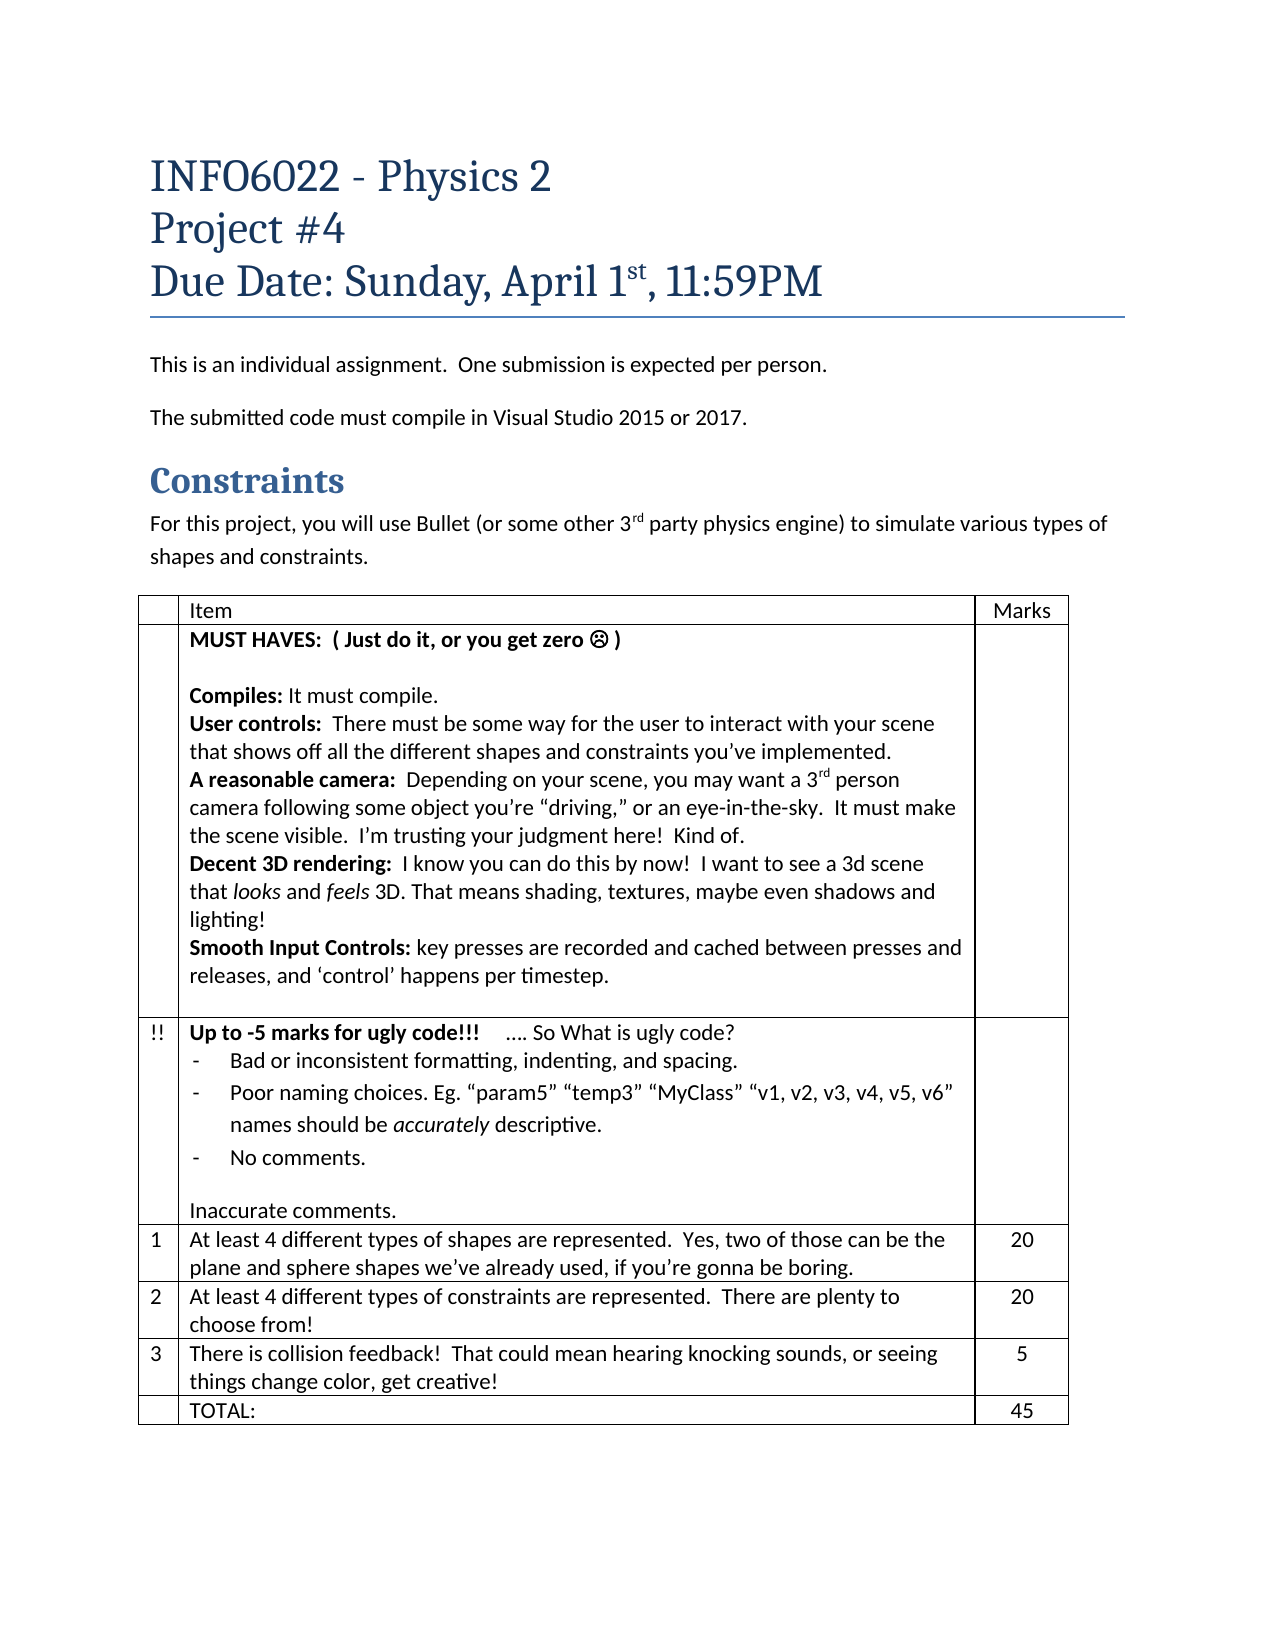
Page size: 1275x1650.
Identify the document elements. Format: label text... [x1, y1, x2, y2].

table_cell MUST HAVES: ( Just do it, or you get zero ) Compiles: It must compile. User controls: There must be some way for the user to interact with your scene that shows off all the different shapes and constraints you’ve implemented. A reasonable camera: Depending on your scene, you may want a 3rd person camera following some object you’re “driving,” or an eye-in-the-sky. It must make the scene visible. I’m trusting your judgment here! Kind of. Decent 3D rendering: I know you can do this by now! I want to see a 3d scene that looks and feels 3D. That means shading, textures, maybe even shadows and lighting! Smooth Input Controls: key presses are recorded and cached between presses and releases, and ‘control’ happens per timestep. [179, 625, 974, 1017]
title INFO6022 - Physics 2 [150, 150, 1125, 203]
table_cell Up to -5 marks for ugly code!!! …. So What is ugly code? Bad or inconsistent formatting, indenting, and spacing. Poor naming choices. Eg. “param5” “temp3” “MyClass” “v1, v2, v3, v4, v5, v6” names should be accurately descriptive. No comments. Inaccurate comments. [179, 1018, 974, 1224]
table_cell 20 [976, 1225, 1068, 1281]
table_cell At least 4 different types of shapes are represented. Yes, two of those can be the plane and sphere shapes we’ve already used, if you’re gonna be boring. [179, 1225, 974, 1281]
text The submitted code must compile in Visual Studio 2015 or 2017. [150, 403, 1125, 431]
table_cell 45 [976, 1396, 1068, 1424]
table_cell TOTAL: [179, 1396, 974, 1424]
table_cell 2 [139, 1282, 178, 1338]
text This is an individual assignment. One submission is expected per person. [150, 350, 1125, 378]
table_cell !! [139, 1018, 178, 1224]
subtitle Constraints [150, 460, 1125, 503]
table_cell There is collision feedback! That could mean hearing knocking sounds, or seeing things change color, get creative! [179, 1339, 974, 1395]
text For this project, you will use Bullet (or some other 3rd party physics engine) to simulate various types of shapes and constraints. [150, 509, 1125, 570]
title Due Date: Sunday, April 1st, 11:59PM [150, 255, 1125, 316]
table_cell 1 [139, 1225, 178, 1281]
table_cell [139, 625, 178, 1017]
table_cell [976, 625, 1068, 1017]
table_cell [976, 1018, 1068, 1224]
table_cell 3 [139, 1339, 178, 1395]
table_cell [139, 1396, 178, 1424]
title Project #4 [150, 203, 1125, 255]
table_header [139, 596, 178, 624]
table_header Item [179, 596, 974, 624]
table_header Marks [976, 596, 1068, 624]
table_cell At least 4 different types of constraints are represented. There are plenty to choose from! [179, 1282, 974, 1338]
table_cell 5 [976, 1339, 1068, 1395]
table_cell 20 [976, 1282, 1068, 1338]
